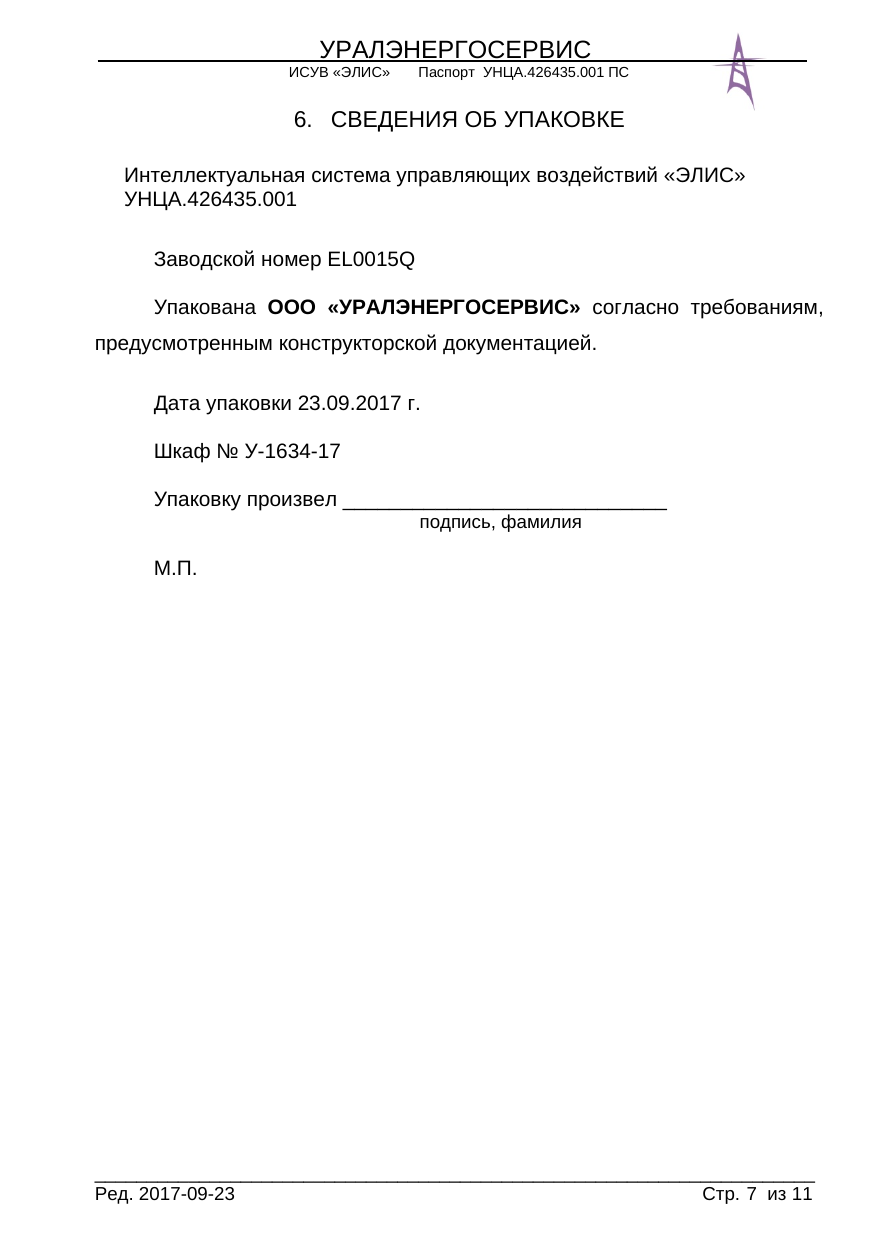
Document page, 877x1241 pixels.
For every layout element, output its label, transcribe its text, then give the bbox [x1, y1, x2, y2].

subtitle СВЕДЕНИЯ ОБ УПАКОВКЕ [94, 106, 824, 132]
text Упакована ООО «УРАЛЭНЕРГОСЕРВИС» согласно требованиям, предусмотренным конструкторской документацией. [94, 295, 824, 355]
text подпись, фамилия [94, 510, 824, 532]
picture [709, 62, 767, 106]
text Шкаф № У-1634-17 [94, 438, 824, 462]
text Упаковку произвел ____________________________ [94, 486, 824, 510]
text Интеллектуальная система управляющих воздействий «ЭЛИС» УНЦА.426435.001 [124, 162, 824, 210]
text М.П. [94, 556, 824, 580]
text Заводской номер EL0015Q [94, 247, 824, 271]
text Дата упаковки 23.09.2017 г. [94, 391, 824, 414]
picture [709, 32, 767, 60]
